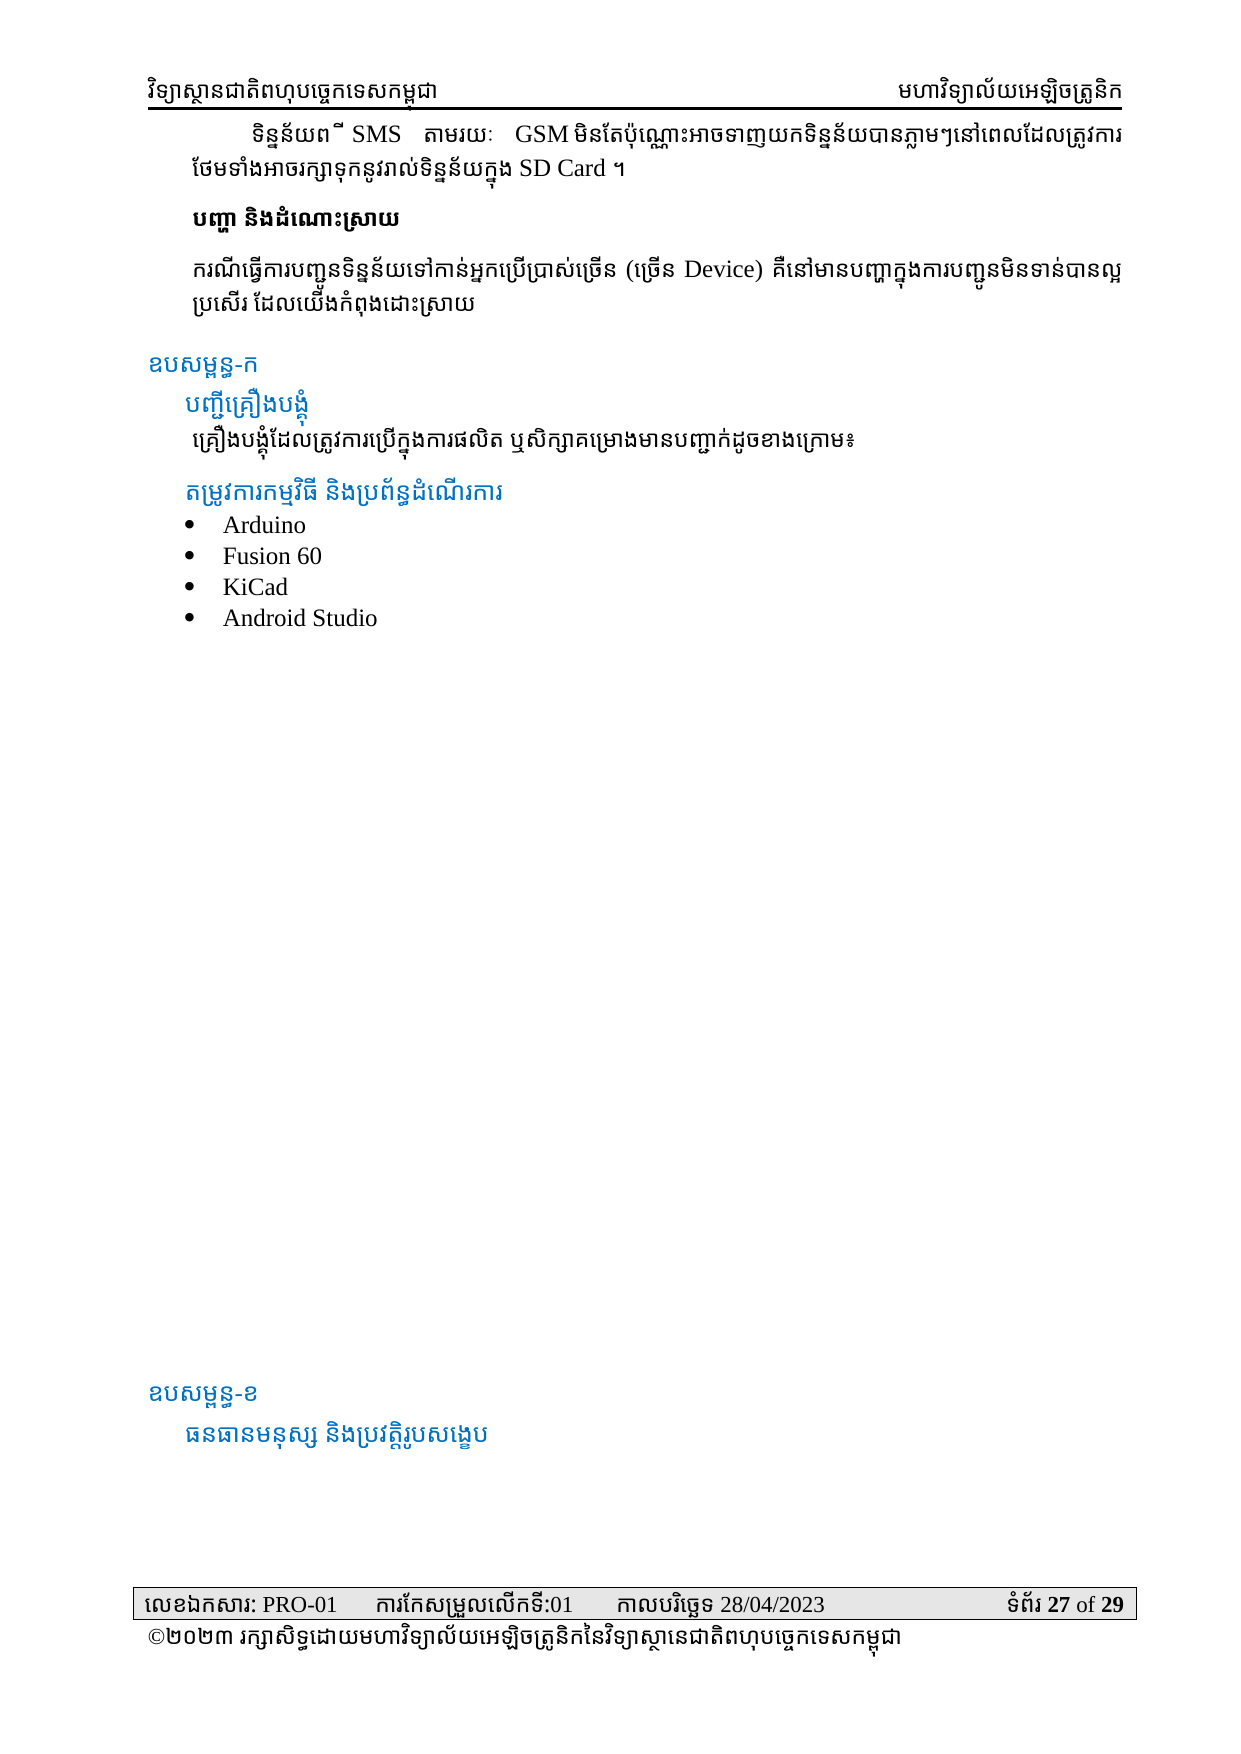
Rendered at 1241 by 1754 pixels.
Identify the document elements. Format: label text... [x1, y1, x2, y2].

text គ្រឿងបង្គុំដែលត្រូវការប្រើក្នុងការផលិត​ ឬសិក្សាគម្រោងមានបញ្ជាក់ដូចខាងក្រោម៖ [192, 423, 1122, 454]
subtitle ឧបសម្ពន្ធ-ក [148, 345, 1122, 379]
subtitle បញ្ជីគ្រឿងបង្គុំ [185, 386, 1122, 420]
text ទិន្នន័យពី SMS តាមរយៈ GSMមិនតែប៉ុណ្ណោះអាចទាញយកទិន្នន័យបានភ្លាមៗនៅពេលដែលត្រូវការថែមទាំងអាចរក្សាទុកនូវរាល់ទិន្នន័យក្នុង SD Card ។ [192, 118, 1122, 183]
text បញ្ហា និងដំណោះស្រាយ [192, 202, 1122, 233]
subtitle តម្រូវការកម្មវិធី និងប្រព័ន្ធដំណើរការ [185, 473, 1122, 507]
text ករណីធ្វើការបញ្ជូនទិន្នន័យទៅកាន់អ្នកប្រើប្រាស់ច្រើន (ច្រើន Device) គឺនៅមានបញ្ហាក្នុងការបញ្ជូនមិនទាន់បានល្អប្រសើរ ដែលយើងកំពុងដោះស្រាយ [192, 253, 1122, 318]
list Android Studio [185, 603, 1122, 632]
subtitle ធនធានមនុស្ស និងប្រវត្តិរូបសង្ខេប [185, 1416, 1122, 1450]
list Fusion 60 [185, 541, 1122, 570]
list Arduino [185, 510, 1122, 539]
subtitle ឧបសម្ពន្ធ-ខ [148, 1375, 1122, 1409]
list KiCad [185, 572, 1122, 601]
